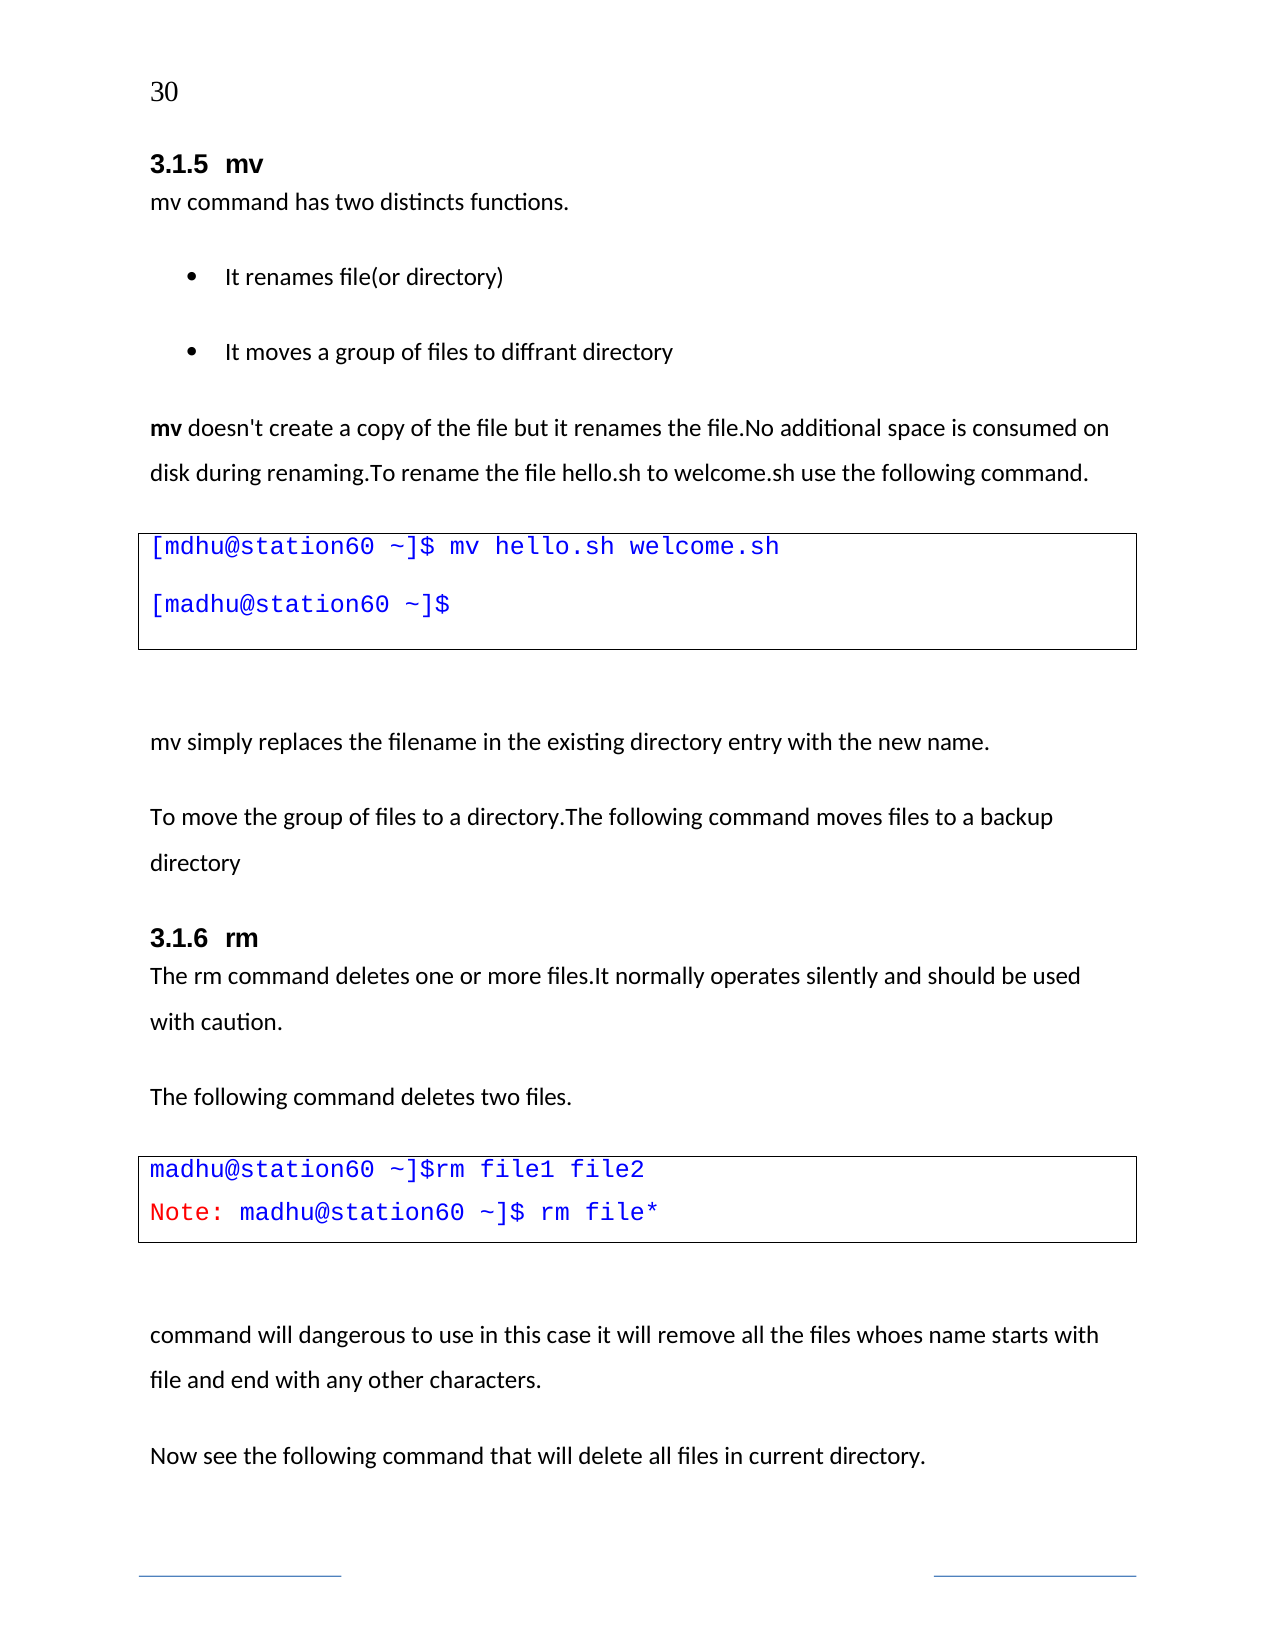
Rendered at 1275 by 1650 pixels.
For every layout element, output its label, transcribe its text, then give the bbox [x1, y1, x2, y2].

subtitle mv [150, 148, 1219, 179]
text command will dangerous to use in this case it will remove all the files whoes name starts with file and end with any other characters. [150, 1319, 1123, 1395]
text Now see the following command that will delete all files in current directory. [150, 1440, 1219, 1470]
text The following command deletes two files. [150, 1081, 1219, 1111]
subtitle rm [150, 922, 1219, 953]
list It moves a group of files to diffrant directory [187, 336, 1219, 367]
text To move the group of files to a directory.The following command moves files to a backup directory [150, 801, 1123, 878]
text mv simply replaces the filename in the existing directory entry with the new name. [150, 726, 1219, 757]
list It renames file(or directory) [187, 261, 1219, 292]
text mv command has two distincts functions. [150, 186, 1219, 217]
text mv doesn't create a copy of the file but it renames the file.No additional space is consumed on disk during renaming.To rename the file hello.sh to welcome.sh use the following command. [150, 412, 1123, 488]
text The rm command deletes one or more files.It normally operates silently and should be used with caution. [150, 960, 1109, 1036]
